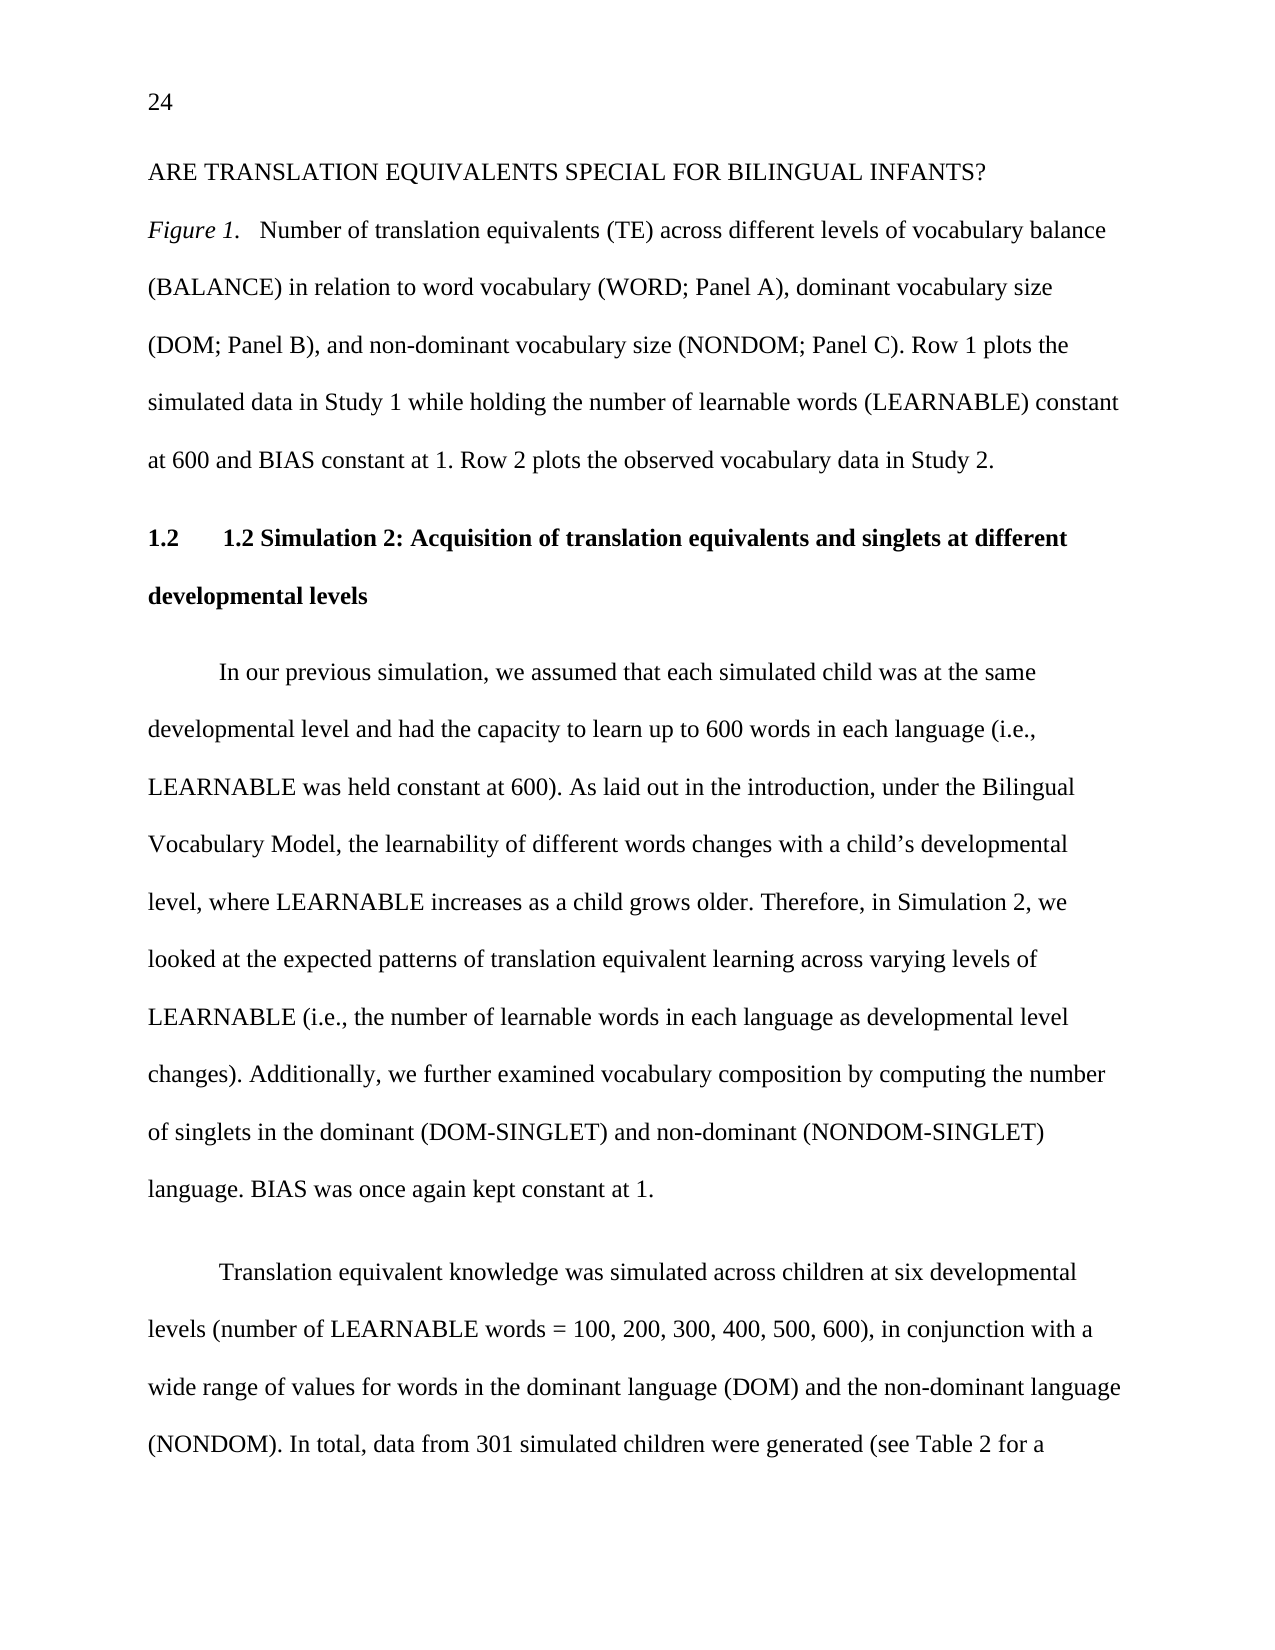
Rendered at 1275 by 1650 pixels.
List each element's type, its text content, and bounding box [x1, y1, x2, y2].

text Figure 1. Number of translation equivalents (TE) across different levels of vocabulary balance (BALANCE) in relation to word vocabulary (WORD; Panel A), dominant vocabulary size (DOM; Panel B), and non-dominant vocabulary size (NONDOM; Panel C). Row 1 plots the simulated data in Study 1 while holding the number of learnable words (LEARNABLE) constant at 600 and BIAS constant at 1. Row 2 plots the observed vocabulary data in Study 2. [148, 215, 1127, 474]
text In our previous simulation, we assumed that each simulated child was at the same developmental level and had the capacity to learn up to 600 words in each language (i.e., LEARNABLE was held constant at 600). As laid out in the introduction, under the Bilingual Vocabulary Model, the learnability of different words changes with a child’s developmental level, where LEARNABLE increases as a child grows older. Therefore, in Simulation 2, we looked at the expected patterns of translation equivalent learning across varying levels of LEARNABLE (i.e., the number of learnable words in each language as developmental level changes). Additionally, we further examined vocabulary composition by computing the number of singlets in the dominant (DOM-SINGLET) and non-dominant (NONDOM-SINGLET) language. BIAS was once again kept constant at 1. [148, 657, 1127, 1203]
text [148, 1257, 1127, 1458]
subtitle 1.2 1.2 Simulation 2: Acquisition of translation equivalents and singlets at different developmental levels [148, 523, 1127, 609]
